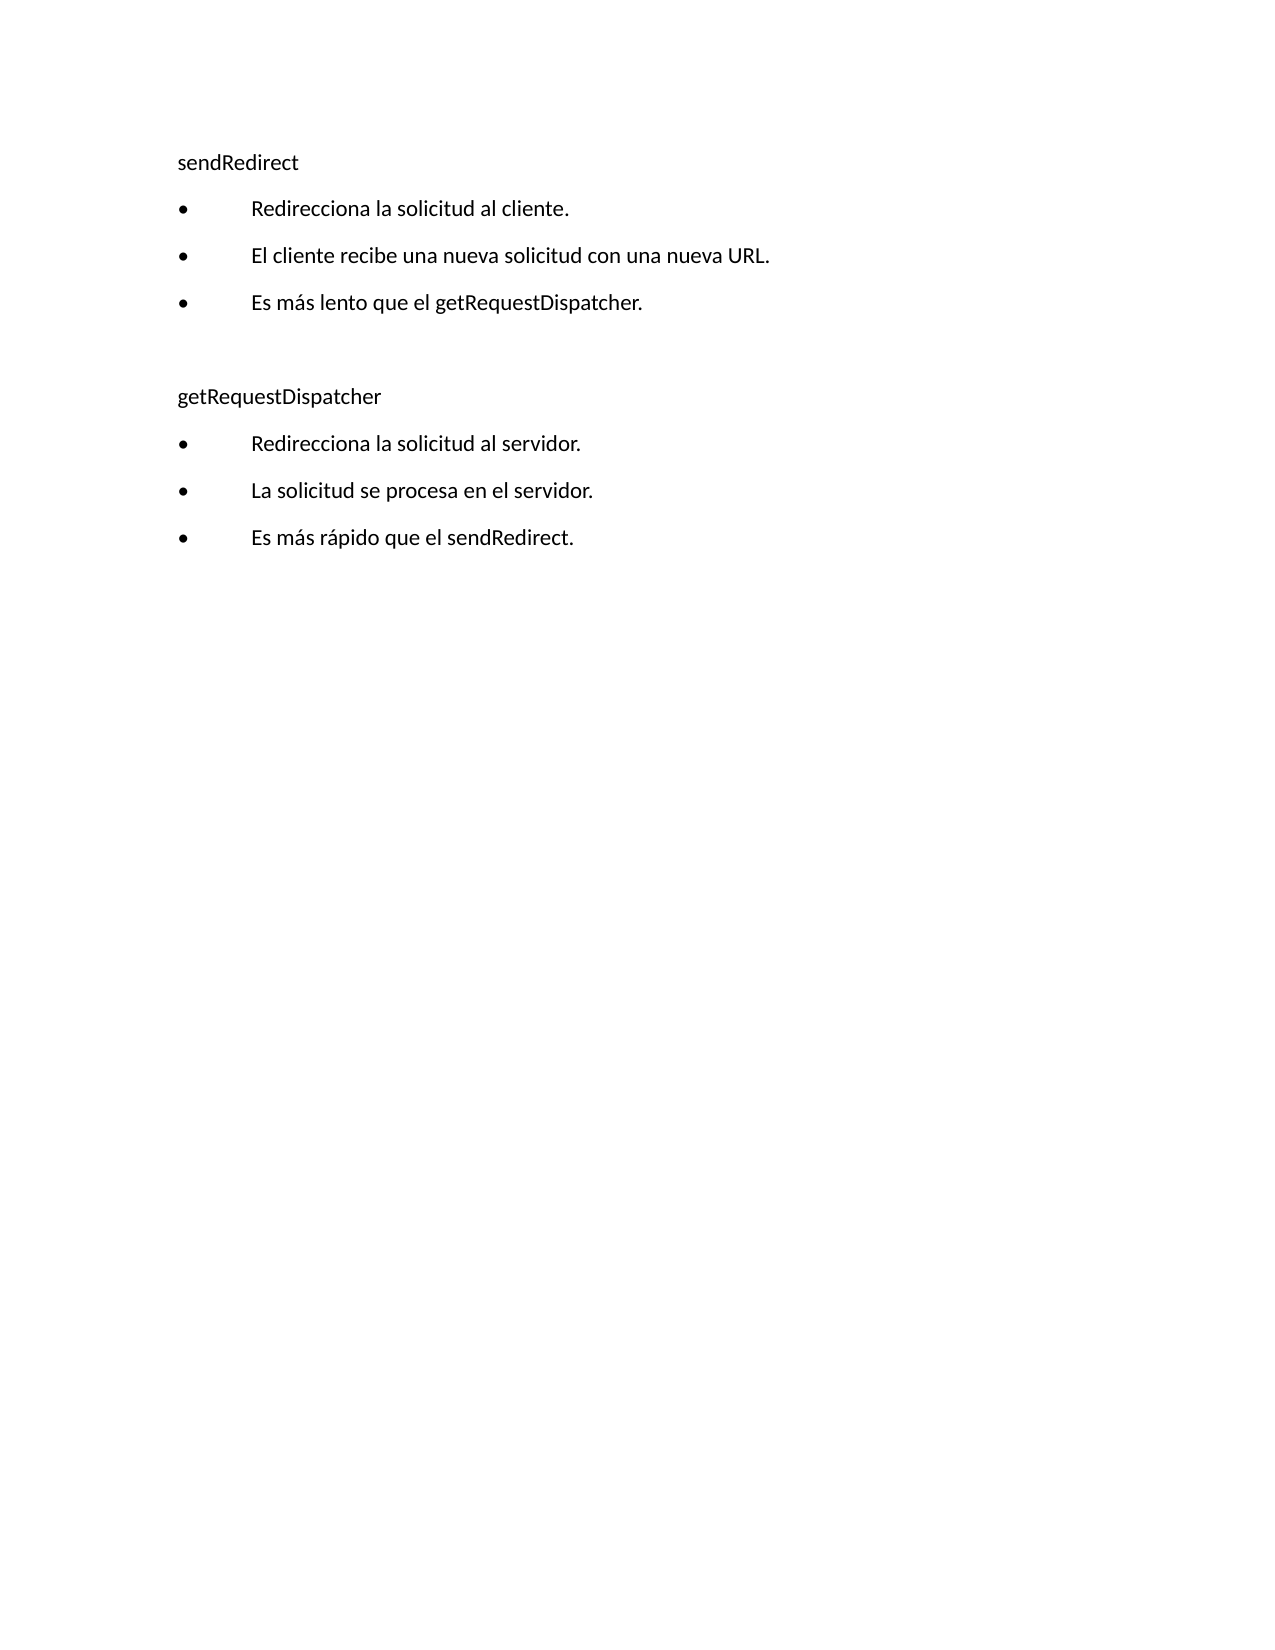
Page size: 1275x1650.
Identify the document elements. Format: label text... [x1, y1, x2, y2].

text • La solicitud se procesa en el servidor. [177, 476, 1098, 504]
text • Redirecciona la solicitud al servidor. [177, 429, 1098, 457]
text getRequestDispatcher [177, 382, 1098, 410]
text sendRedirect [177, 148, 1098, 176]
text • Redirecciona la solicitud al cliente. [177, 194, 1098, 222]
text • El cliente recibe una nueva solicitud con una nueva URL. [177, 241, 1098, 269]
text • Es más rápido que el sendRedirect. [177, 523, 1098, 551]
text • Es más lento que el getRequestDispatcher. [177, 288, 1098, 316]
